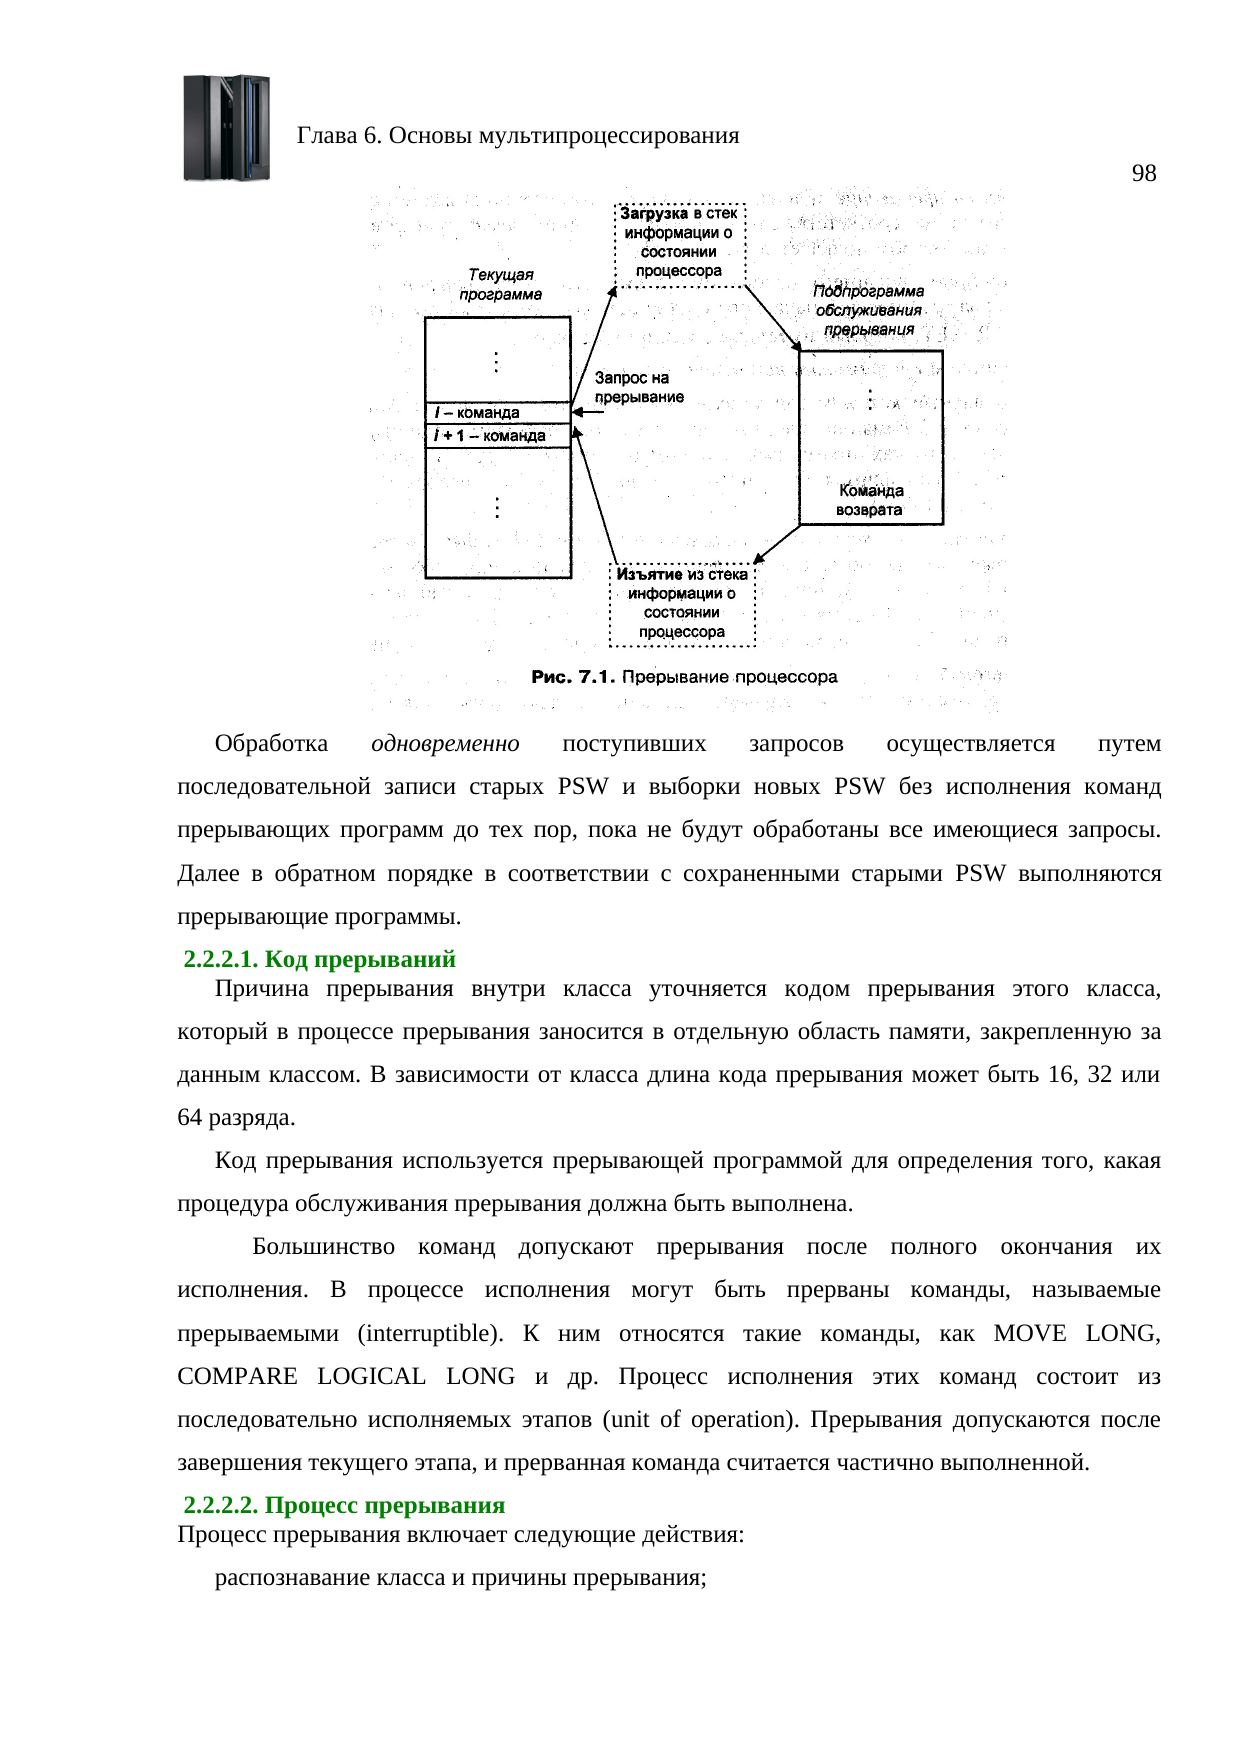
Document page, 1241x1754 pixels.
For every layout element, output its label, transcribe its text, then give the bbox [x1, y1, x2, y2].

subtitle 2.2.2.2. Процесс прерывания [183, 1490, 1162, 1519]
picture [182, 73, 272, 182]
text Процесс прерывания включает следующие действия: [177, 1519, 1162, 1548]
text распознавание класса и причины прерывания; [177, 1562, 1162, 1591]
text Код прерывания используется прерывающей программой для определения того, какая процедура обслуживания прерывания должна быть выполнена. [177, 1145, 1162, 1217]
text Причина прерывания внутри класса уточняется кодом прерывания этого класса, который в процессе прерывания заносится в отдельную область памяти, закрепленную за данным классом. В зависимости от класса длина кода прерывания может быть 16, 32 или 64 разряда. [177, 973, 1162, 1131]
picture [370, 186, 1007, 714]
subtitle 2.2.2.1. Код прерываний [183, 944, 1162, 973]
text Обработка одновременно поступивших запросов осуществляется путем последовательной записи старых PSW и выборки новых PSW без исполнения команд прерывающих программ до тех пор, пока не будут обработаны все имеющиеся запросы. Далее в обратном порядке в соответствии с сохраненными старыми PSW выполняются прерывающие программы. [177, 728, 1162, 929]
text Большинство команд допускают прерывания после полного окончания их исполнения. В процессе исполнения могут быть прерваны команды, называемые прерываемыми (interruptible). К ним относятся такие команды, как MOVE LONG, COMPARE LOGICAL LONG и др. Процесс исполнения этих команд состоит из последовательно исполняемых этапов (unit of operation). Прерывания допускаются после завершения текущего этапа, и прерванная команда считается частично выполненной. [177, 1231, 1162, 1476]
